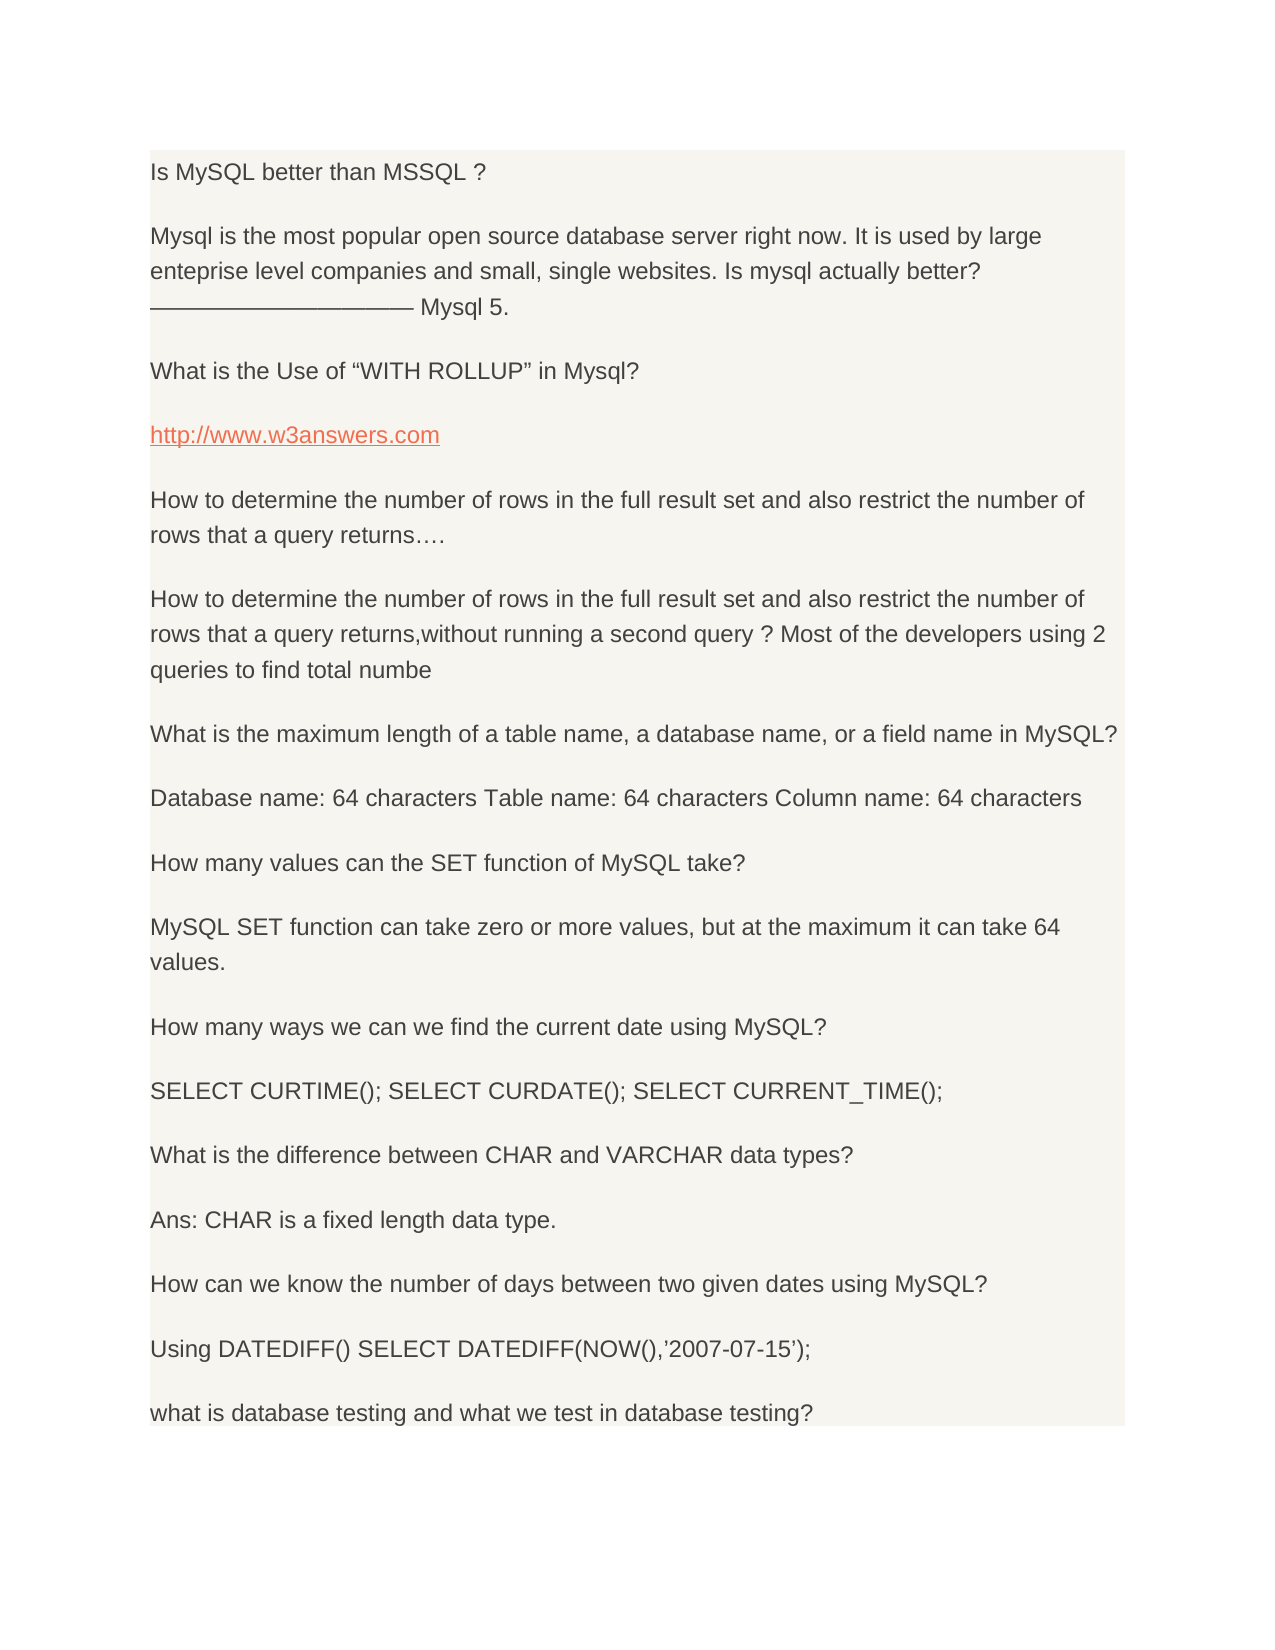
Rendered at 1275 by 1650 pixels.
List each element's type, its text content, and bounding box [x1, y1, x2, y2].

text Is MySQL better than MSSQL ? [150, 150, 1125, 185]
text SELECT CURTIME(); SELECT CURDATE(); SELECT CURRENT_TIME(); [150, 1069, 1125, 1104]
text What is the Use of “WITH ROLLUP” in Mysql? [150, 349, 1125, 384]
text What is the maximum length of a table name, a database name, or a field name in MySQL? [150, 712, 1125, 747]
text How can we know the number of days between two given dates using MySQL? [150, 1262, 1125, 1298]
text How to determine the number of rows in the full result set and also restrict the number of rows that a query returns,without running a second query ? Most of the developers using 2 queries to find total numbe [150, 577, 1125, 683]
text MySQL SET function can take zero or more values, but at the maximum it can take 64 values. [150, 905, 1125, 976]
text http://www.w3answers.com [150, 413, 1125, 449]
text Using DATEDIFF() SELECT DATEDIFF(NOW(),’2007-07-15’); [150, 1327, 1125, 1362]
text How many ways we can we find the current date using MySQL? [150, 1005, 1125, 1040]
text what is database testing and what we test in database testing? [150, 1391, 1125, 1426]
text How many values can the SET function of MySQL take? [150, 841, 1125, 876]
text How to determine the number of rows in the full result set and also restrict the number of rows that a query returns…. [150, 478, 1125, 548]
text What is the difference between CHAR and VARCHAR data types? [150, 1134, 1125, 1169]
text Ans: CHAR is a fixed length data type. [150, 1198, 1125, 1233]
text Mysql is the most popular open source database server right now. It is used by large enteprise level companies and small, single websites. Is mysql actually better? ——————————— Mysql 5. [150, 214, 1125, 320]
text Database name: 64 characters Table name: 64 characters Column name: 64 characters [150, 777, 1125, 812]
